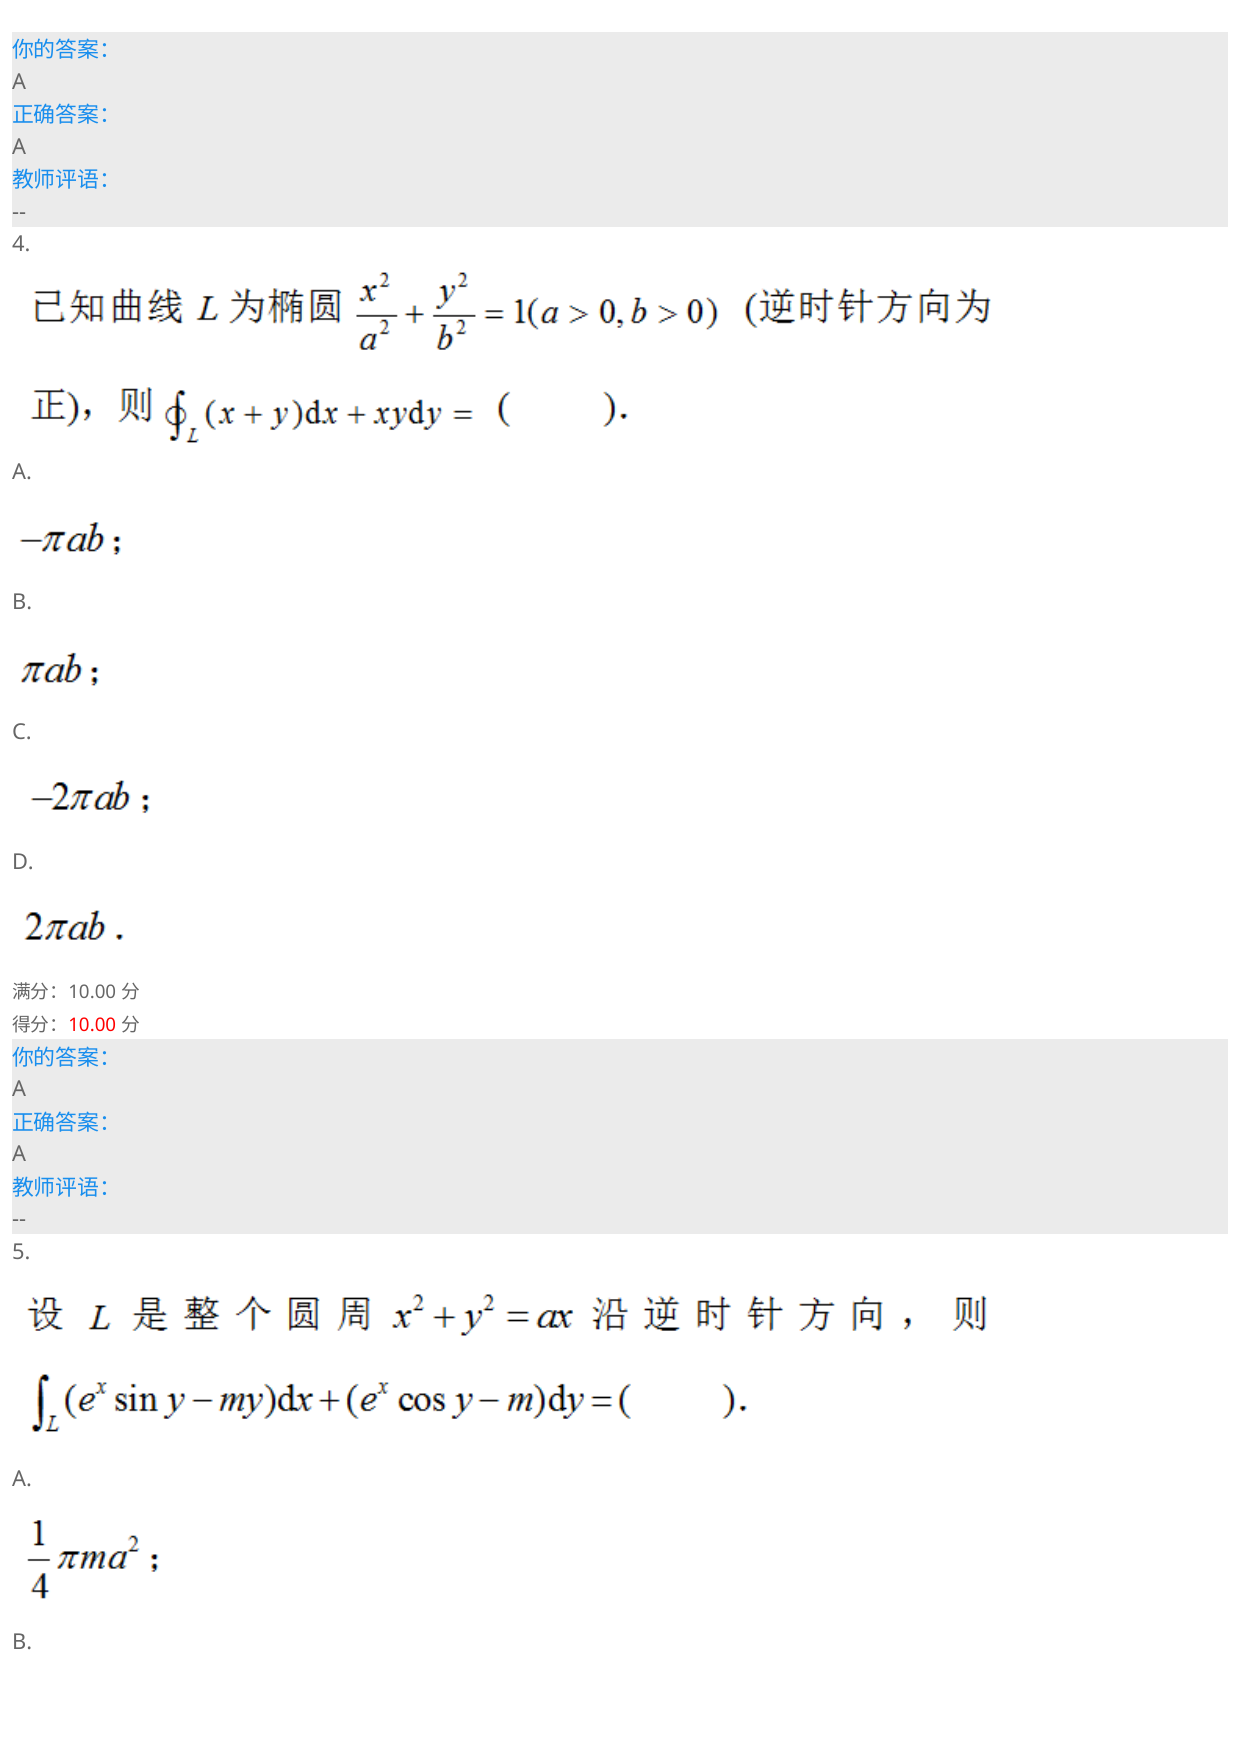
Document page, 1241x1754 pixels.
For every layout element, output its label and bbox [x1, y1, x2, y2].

picture [11, 502, 135, 569]
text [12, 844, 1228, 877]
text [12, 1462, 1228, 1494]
picture [11, 1277, 1005, 1452]
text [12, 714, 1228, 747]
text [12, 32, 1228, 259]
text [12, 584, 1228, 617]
picture [11, 1505, 177, 1614]
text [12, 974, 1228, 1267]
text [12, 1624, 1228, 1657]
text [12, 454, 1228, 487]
picture [11, 892, 138, 959]
picture [11, 262, 1017, 452]
picture [11, 762, 165, 829]
picture [11, 632, 118, 700]
